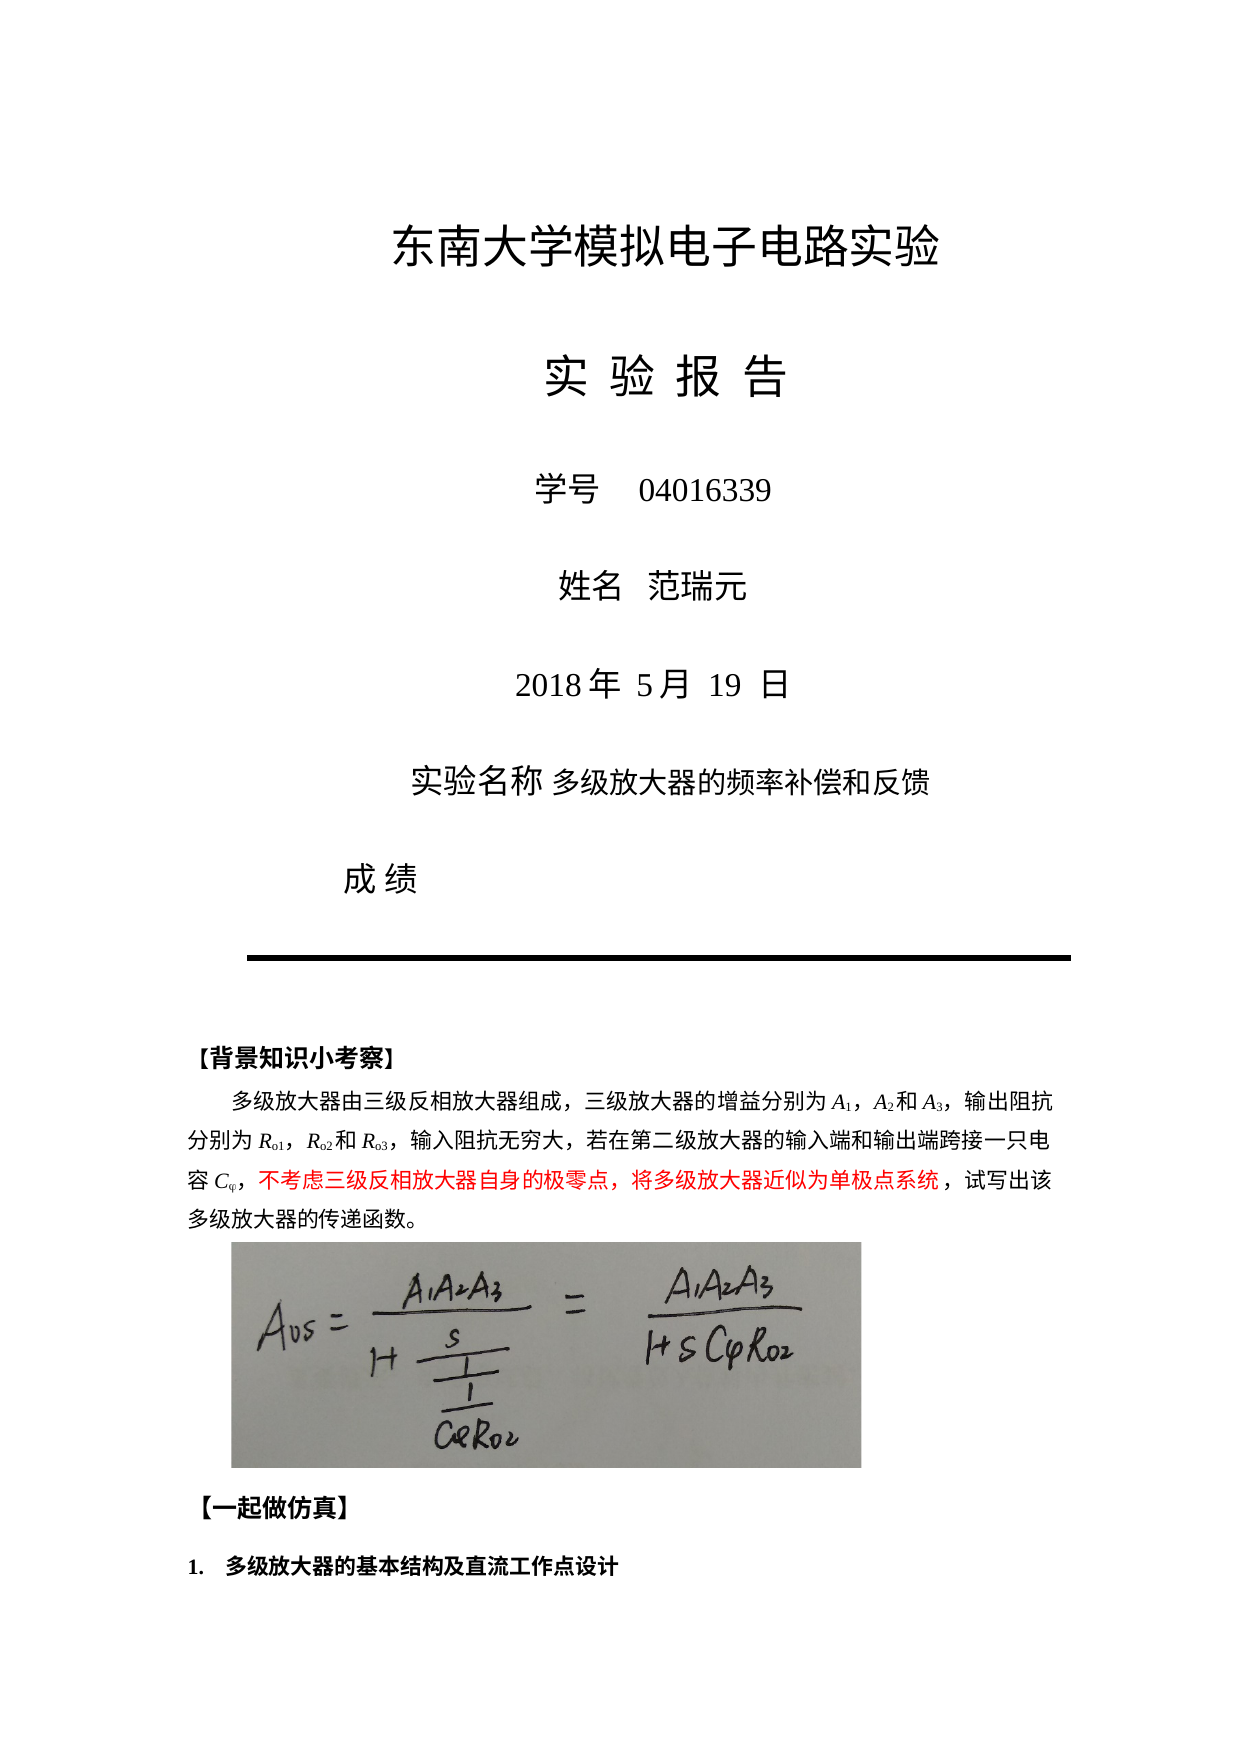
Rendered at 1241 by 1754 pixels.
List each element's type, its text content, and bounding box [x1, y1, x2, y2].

text 姓名 范瑞元 [187, 552, 1052, 617]
text 多级放大器由三级反相放大器组成，三级放大器的增益分别为A1，A2和A3，输出阻抗分别为Ro1，Ro2和Ro3，输入阻抗无穷大，若在第二级放大器的输入端和输出端跨接一只电容C，不考虑三级反相放大器自身的极零点，将多级放大器近似为单极点系统，试写出该多级放大器的传递函数。 [187, 1084, 1053, 1234]
text 学号 04016339 [187, 454, 1052, 519]
text 【背景知识小考察】 [187, 1038, 1053, 1075]
list 多级放大器的基本结构及直流工作点设计 [187, 1548, 1053, 1581]
text 东南大学模拟电子电路实验 [187, 194, 1052, 292]
text 实 验 报 告 [187, 324, 1052, 422]
text 实验名称 多级放大器的频率补偿和反馈 [221, 747, 1052, 812]
text 成 绩 [221, 844, 1052, 909]
text 2018年 5月 19 日 [187, 649, 1052, 714]
picture [231, 1242, 862, 1468]
text 【一起做仿真】 [187, 1474, 1053, 1539]
